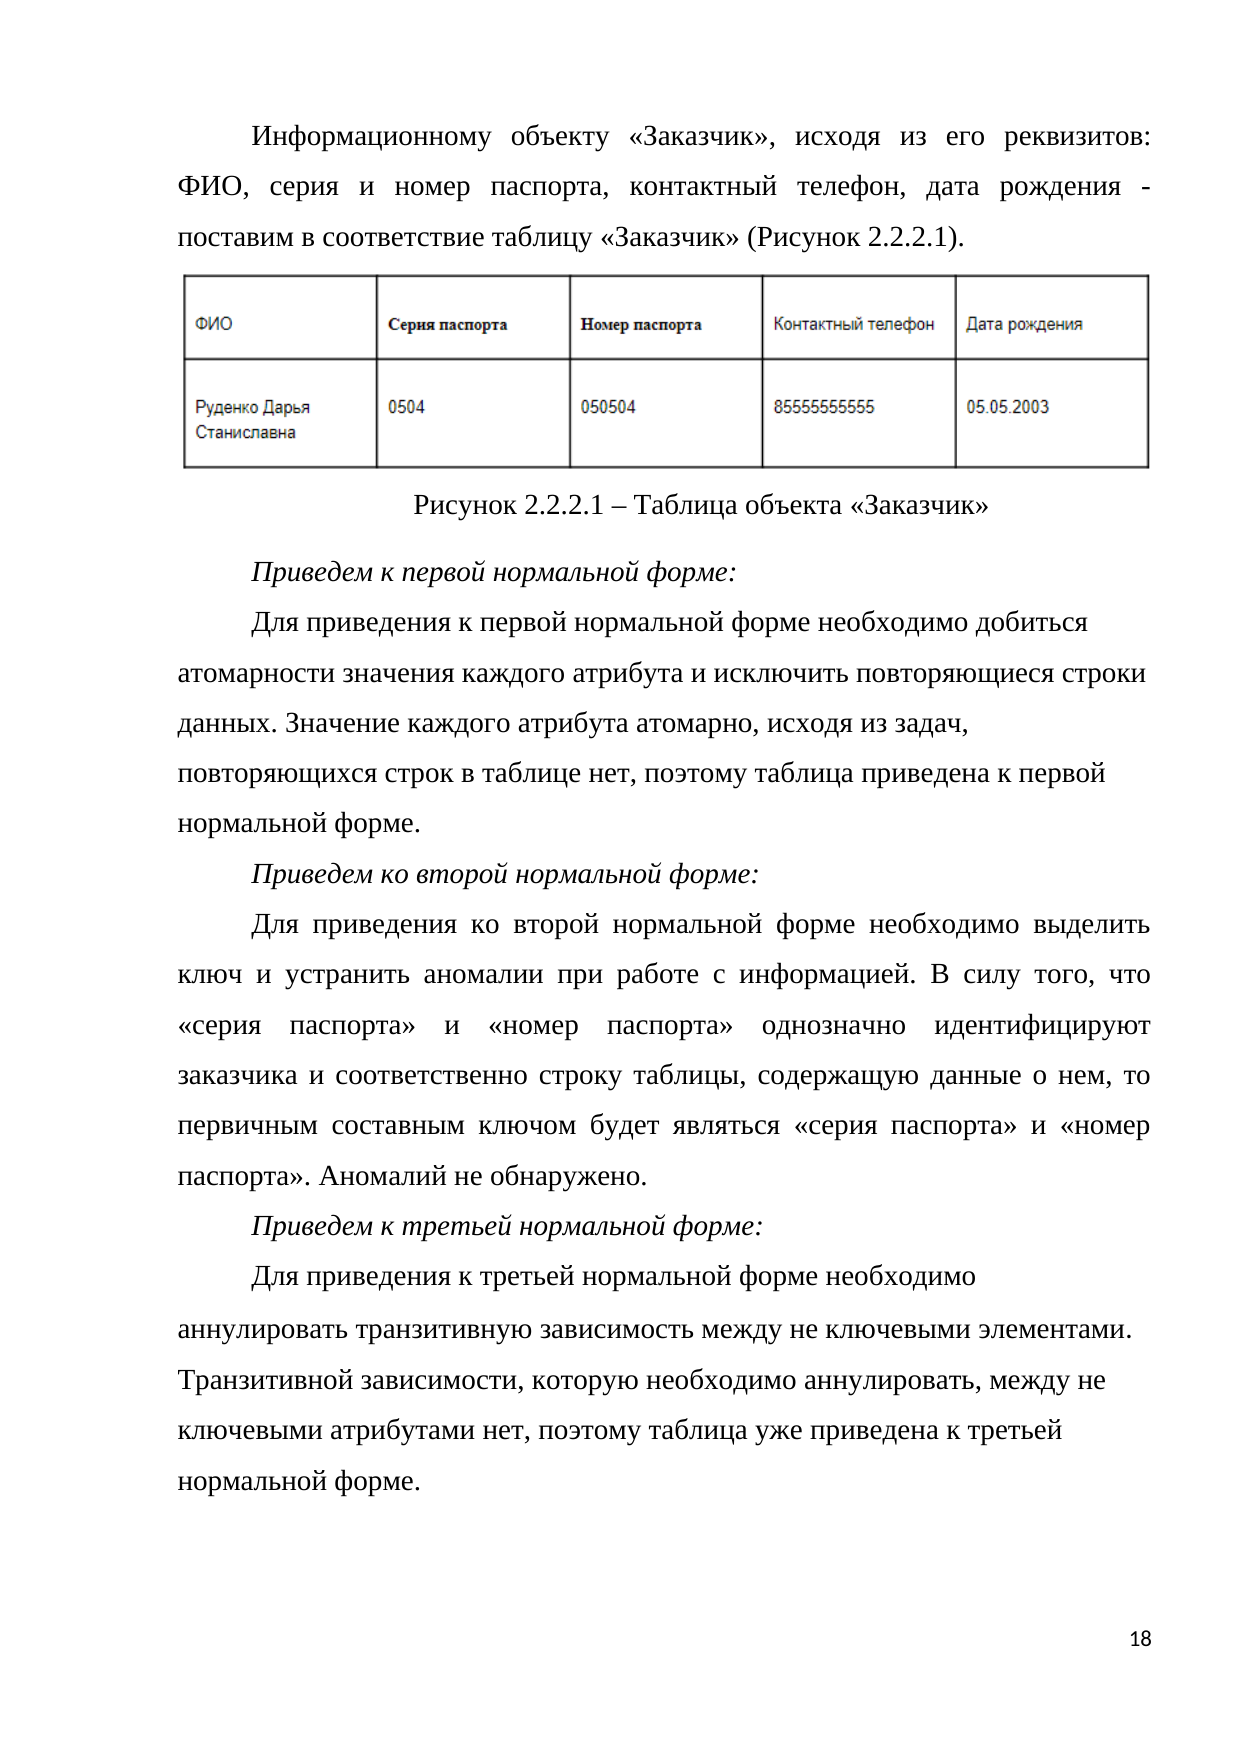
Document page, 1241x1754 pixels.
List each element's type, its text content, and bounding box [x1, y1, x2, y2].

text Для приведения к третьей нормальной форме необходимо аннулировать транзитивную зависимость между не ключевыми элементами. Транзитивной зависимости, которую необходимо аннулировать, между не ключевыми атрибутами нет, поэтому таблица уже приведена к третьей нормальной форме. [177, 1258, 1152, 1496]
text Приведем ко второй нормальной форме: [177, 856, 1152, 889]
text Информационному объекту «Заказчик», исходя из его реквизитов: ФИО, серия и номер паспорта, контактный телефон, дата рождения - поставим в соответствие таблицу «Заказчик» (Рисунок 2.2.2.1). [177, 118, 1152, 252]
text Приведем к третьей нормальной форме: [177, 1208, 1152, 1242]
text Для приведения к первой нормальной форме необходимо добиться атомарности значения каждого атрибута и исключить повторяющиеся строки данных. Значение каждого атрибута атомарно, исходя из задач, повторяющихся строк в таблице нет, поэтому таблица приведена к первой нормальной форме. [177, 604, 1152, 839]
picture [177, 269, 1152, 474]
text Для приведения ко второй нормальной форме необходимо выделить ключ и устранить аномалии при работе с информацией. В силу того, что «серия паспорта» и «номер паспорта» однозначно идентифицируют заказчика и соответственно строку таблицы, содержащую данные о нем, то первичным составным ключом будет являться «серия паспорта» и «номер паспорта». Аномалий не обнаружено. [177, 906, 1152, 1191]
text Приведем к первой нормальной форме: [177, 554, 1152, 588]
text Рисунок 2.2.2.1 – Таблица объекта «Заказчик» [177, 487, 1152, 521]
